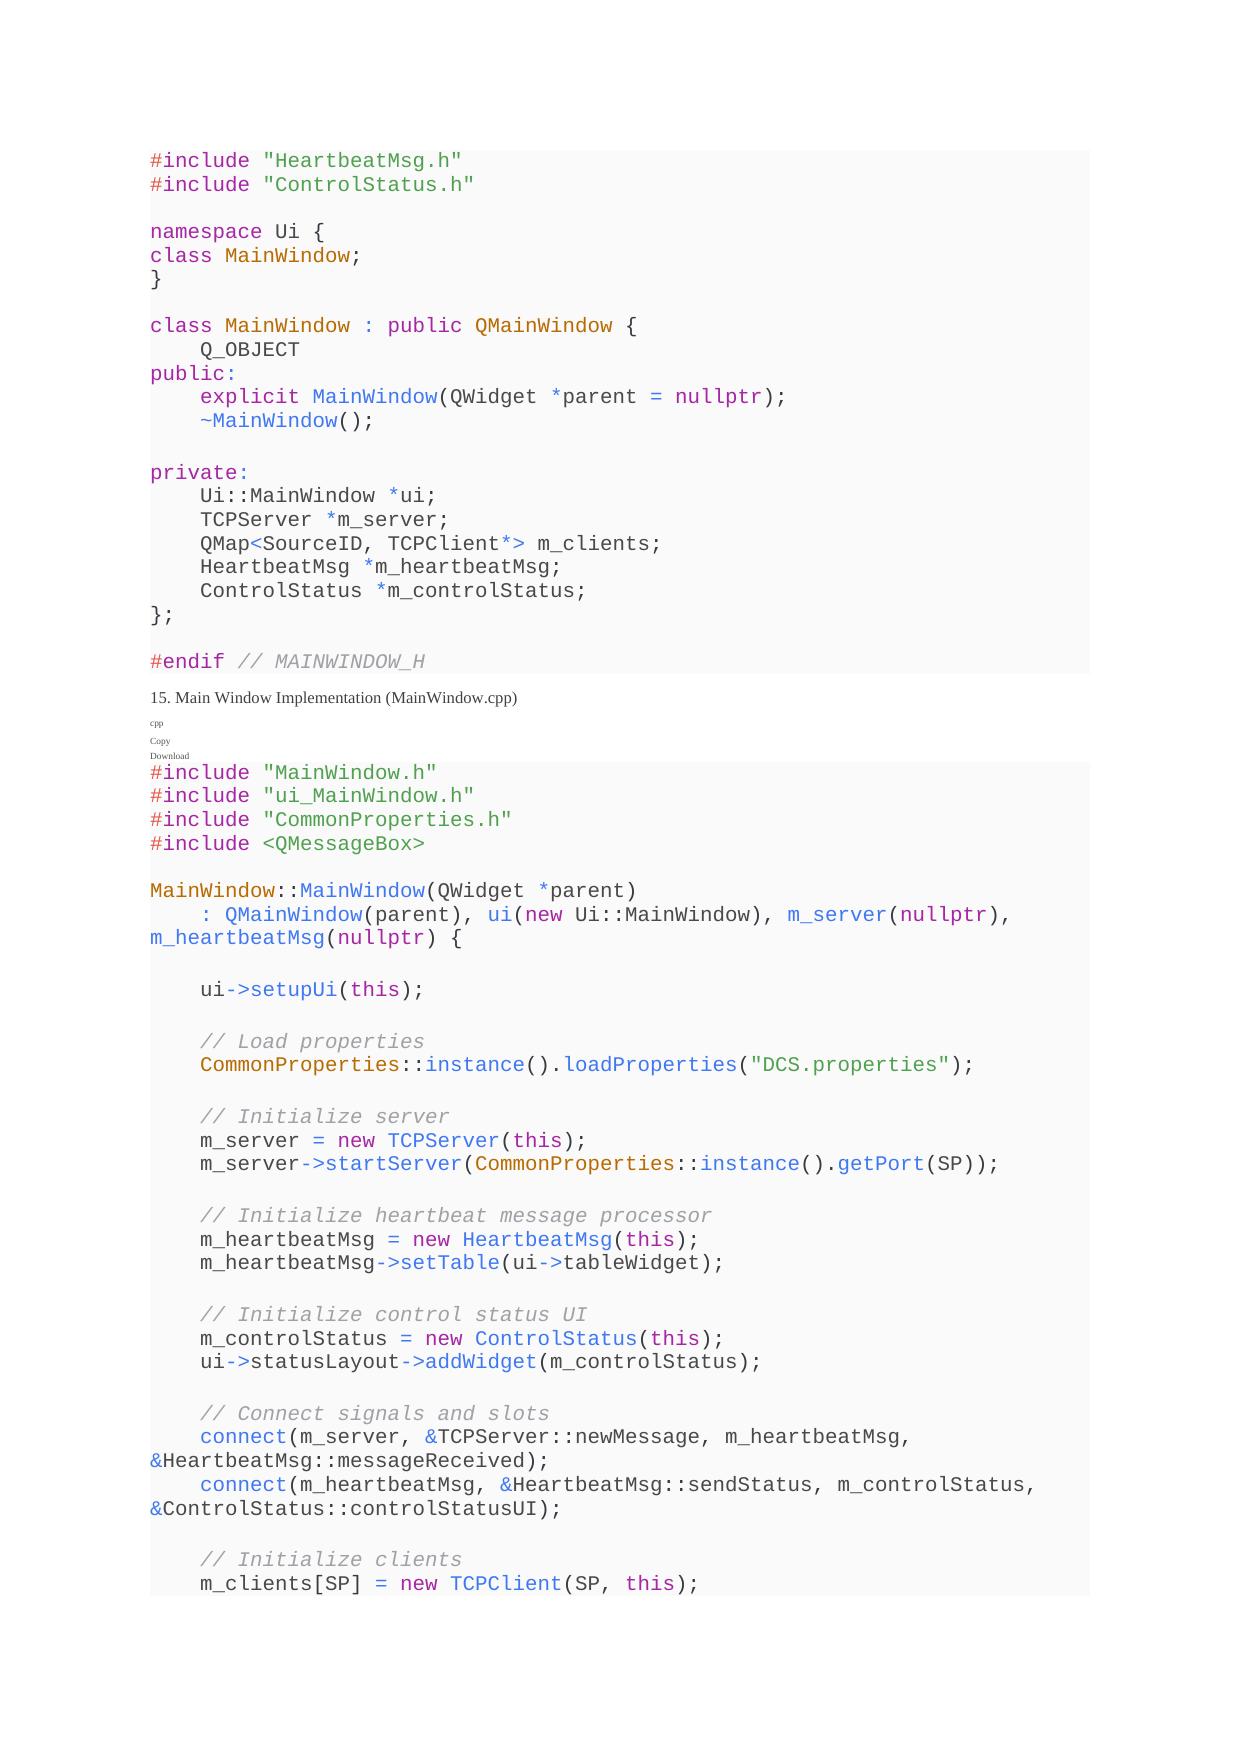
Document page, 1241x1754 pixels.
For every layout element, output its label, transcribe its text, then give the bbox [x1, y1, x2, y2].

text TCPServer *m_server; [150, 509, 1090, 533]
text Copy [150, 728, 1090, 746]
text Q_OBJECT [150, 339, 1090, 363]
text #endif // MAINWINDOW_H [150, 651, 1090, 674]
text // Load properties [150, 1031, 1090, 1054]
text m_controlStatus = new ControlStatus(this); [150, 1328, 1090, 1351]
text 15. Main Window Implementation (MainWindow.cpp) [150, 688, 1090, 707]
text m_server = new TCPServer(this); [150, 1130, 1090, 1153]
text class MainWindow : public QMainWindow { [150, 316, 1090, 339]
text connect(m_heartbeatMsg, &HeartbeatMsg::sendStatus, m_controlStatus, &ControlStatus::controlStatusUI); [150, 1474, 1090, 1521]
text #include "CommonProperties.h" [150, 809, 1090, 833]
text ControlStatus *m_controlStatus; [150, 580, 1090, 604]
text } [150, 268, 1090, 292]
text #include "HeartbeatMsg.h" [150, 150, 1090, 174]
text explicit MainWindow(QWidget *parent = nullptr); [150, 386, 1090, 410]
text HeartbeatMsg *m_heartbeatMsg; [150, 556, 1090, 580]
text // Initialize control status UI [150, 1304, 1090, 1328]
text class MainWindow; [150, 244, 1090, 268]
text #include "ui_MainWindow.h" [150, 786, 1090, 809]
text #include <QMessageBox> [150, 833, 1090, 856]
text connect(m_server, &TCPServer::newMessage, m_heartbeatMsg, &HeartbeatMsg::messageReceived); [150, 1427, 1090, 1474]
text ui->statusLayout->addWidget(m_controlStatus); [150, 1351, 1090, 1375]
text Ui::MainWindow *ui; [150, 485, 1090, 509]
text // Connect signals and slots [150, 1403, 1090, 1427]
text MainWindow::MainWindow(QWidget *parent) [150, 880, 1090, 904]
text Download [150, 746, 1090, 762]
text m_server->startServer(CommonProperties::instance().getPort(SP)); [150, 1153, 1090, 1177]
text // Initialize heartbeat message processor [150, 1205, 1090, 1229]
text }; [150, 604, 1090, 627]
text : QMainWindow(parent), ui(new Ui::MainWindow), m_server(nullptr), m_heartbeatMsg(nullptr) { [150, 904, 1090, 951]
text // Initialize server [150, 1106, 1090, 1130]
text // Initialize clients [150, 1549, 1090, 1573]
text #include "ControlStatus.h" [150, 174, 1090, 197]
text private: [150, 462, 1090, 485]
text m_clients[SP] = new TCPClient(SP, this); [150, 1573, 1090, 1596]
text m_heartbeatMsg->setTable(ui->tableWidget); [150, 1252, 1090, 1276]
text CommonProperties::instance().loadProperties("DCS.properties"); [150, 1054, 1090, 1078]
text namespace Ui { [150, 221, 1090, 244]
text #include "MainWindow.h" [150, 762, 1090, 786]
text ui->setupUi(this); [150, 979, 1090, 1003]
text m_heartbeatMsg = new HeartbeatMsg(this); [150, 1229, 1090, 1252]
text public: [150, 363, 1090, 386]
text QMap<SourceID, TCPClient*> m_clients; [150, 533, 1090, 556]
text ~MainWindow(); [150, 410, 1090, 434]
